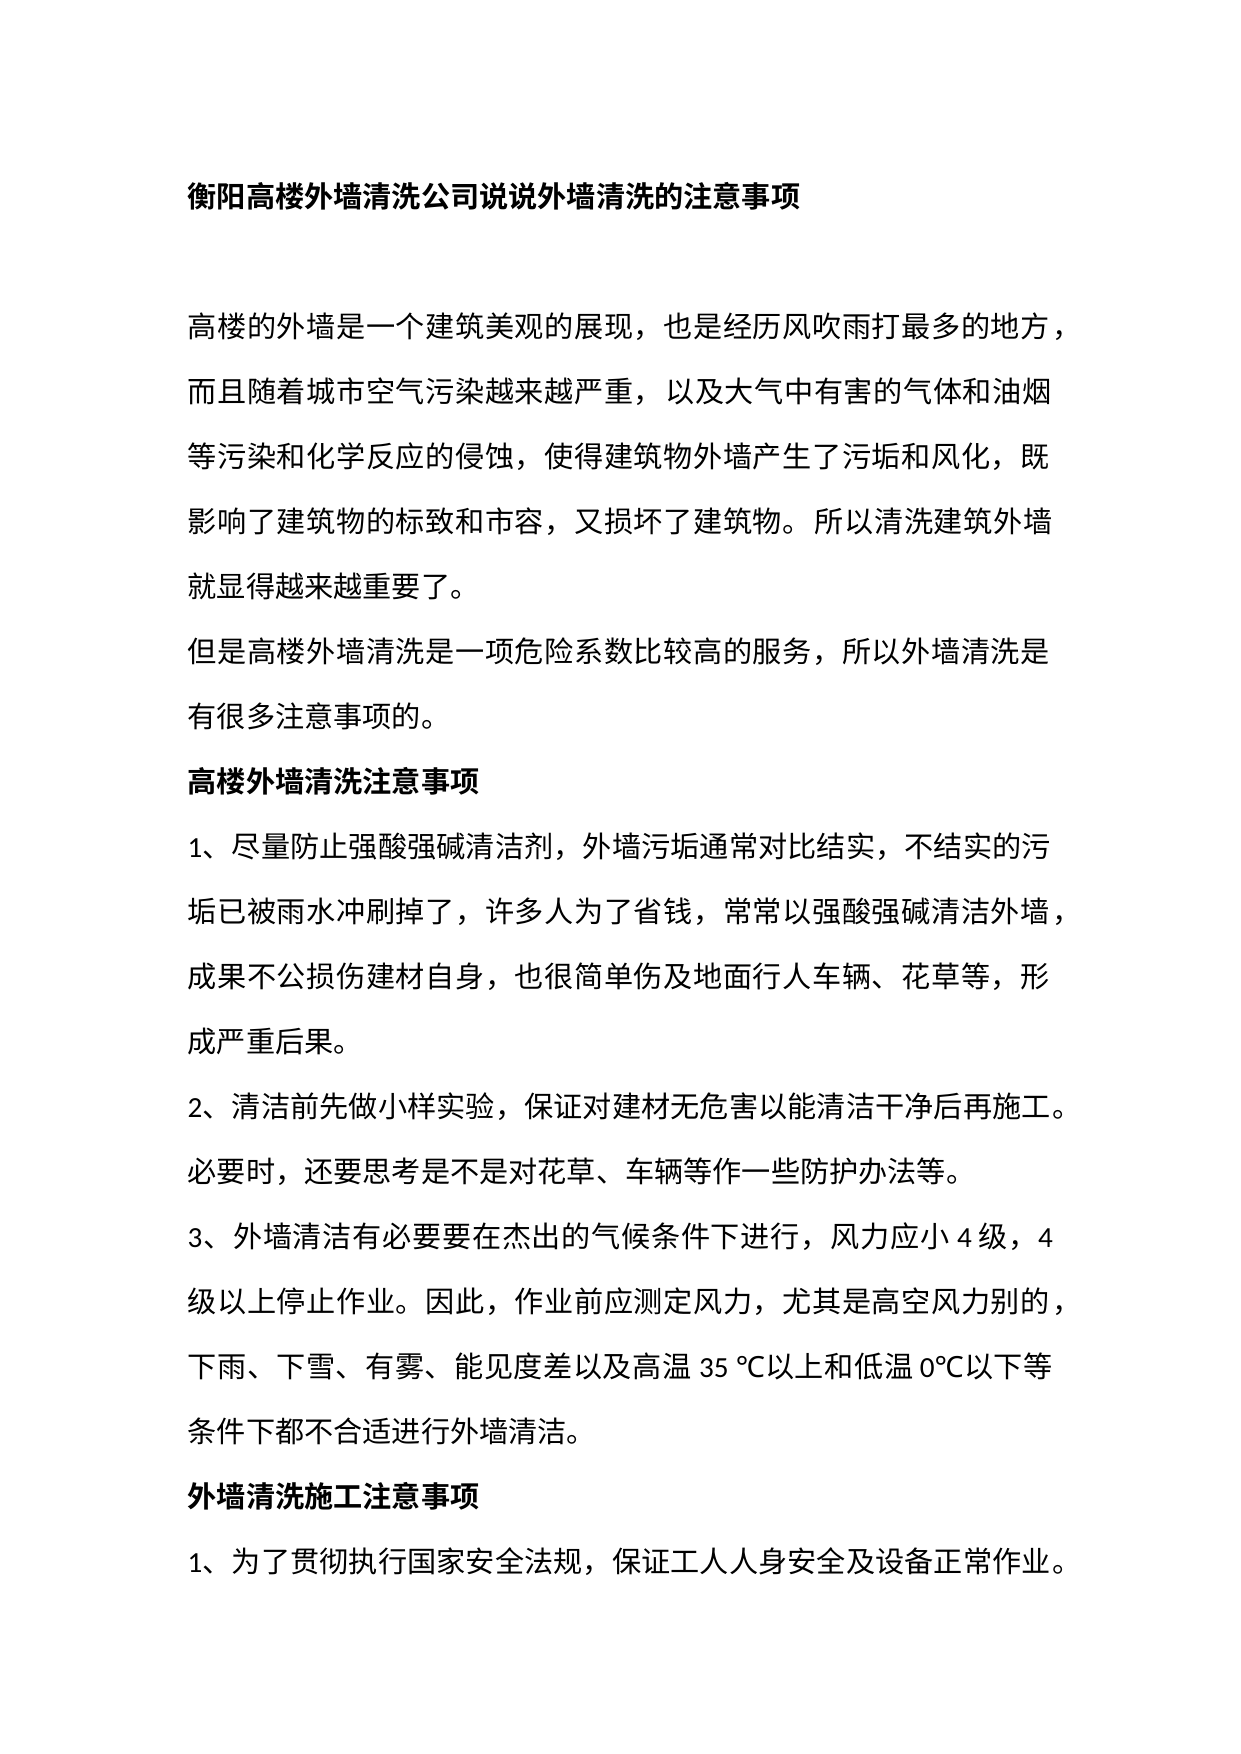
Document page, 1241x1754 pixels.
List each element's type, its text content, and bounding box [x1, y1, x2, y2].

text 2、清洁前先做小样实验，保证对建材无危害以能清洁干净后再施工。必要时，还要思考是不是对花草、车辆等作一些防护办法等。 [187, 1072, 1053, 1202]
text 高楼外墙清洗注意事项 [187, 747, 1053, 812]
text 3、外墙清洁有必要要在杰出的气候条件下进行，风力应小4级，4级以上停止作业。因此，作业前应测定风力，尤其是高空风力别的，下雨、下雪、有雾、能见度差以及高温35 ℃以上和低温0℃以下等条件下都不合适进行外墙清洁。 [187, 1202, 1053, 1462]
text 衡阳高楼外墙清洗公司说说外墙清洗的注意事项 [187, 162, 1053, 227]
text 但是高楼外墙清洗是一项危险系数比较高的服务，所以外墙清洗是有很多注意事项的。 [187, 617, 1053, 747]
text 高楼的外墙是一个建筑美观的展现，也是经历风吹雨打最多的地方，而且随着城市空气污染越来越严重，以及大气中有害的气体和油烟等污染和化学反应的侵蚀，使得建筑物外墙产生了污垢和风化，既影响了建筑物的标致和市容，又损坏了建筑物。所以清洗建筑外墙就显得越来越重要了。 [187, 292, 1053, 617]
text 外墙清洗施工注意事项 [187, 1462, 1053, 1527]
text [187, 1527, 1053, 1592]
text 1、尽量防止强酸强碱清洁剂，外墙污垢通常对比结实，不结实的污垢已被雨水冲刷掉了，许多人为了省钱，常常以强酸强碱清洁外墙，成果不公损伤建材自身，也很简单伤及地面行人车辆、花草等，形成严重后果。 [187, 812, 1053, 1072]
